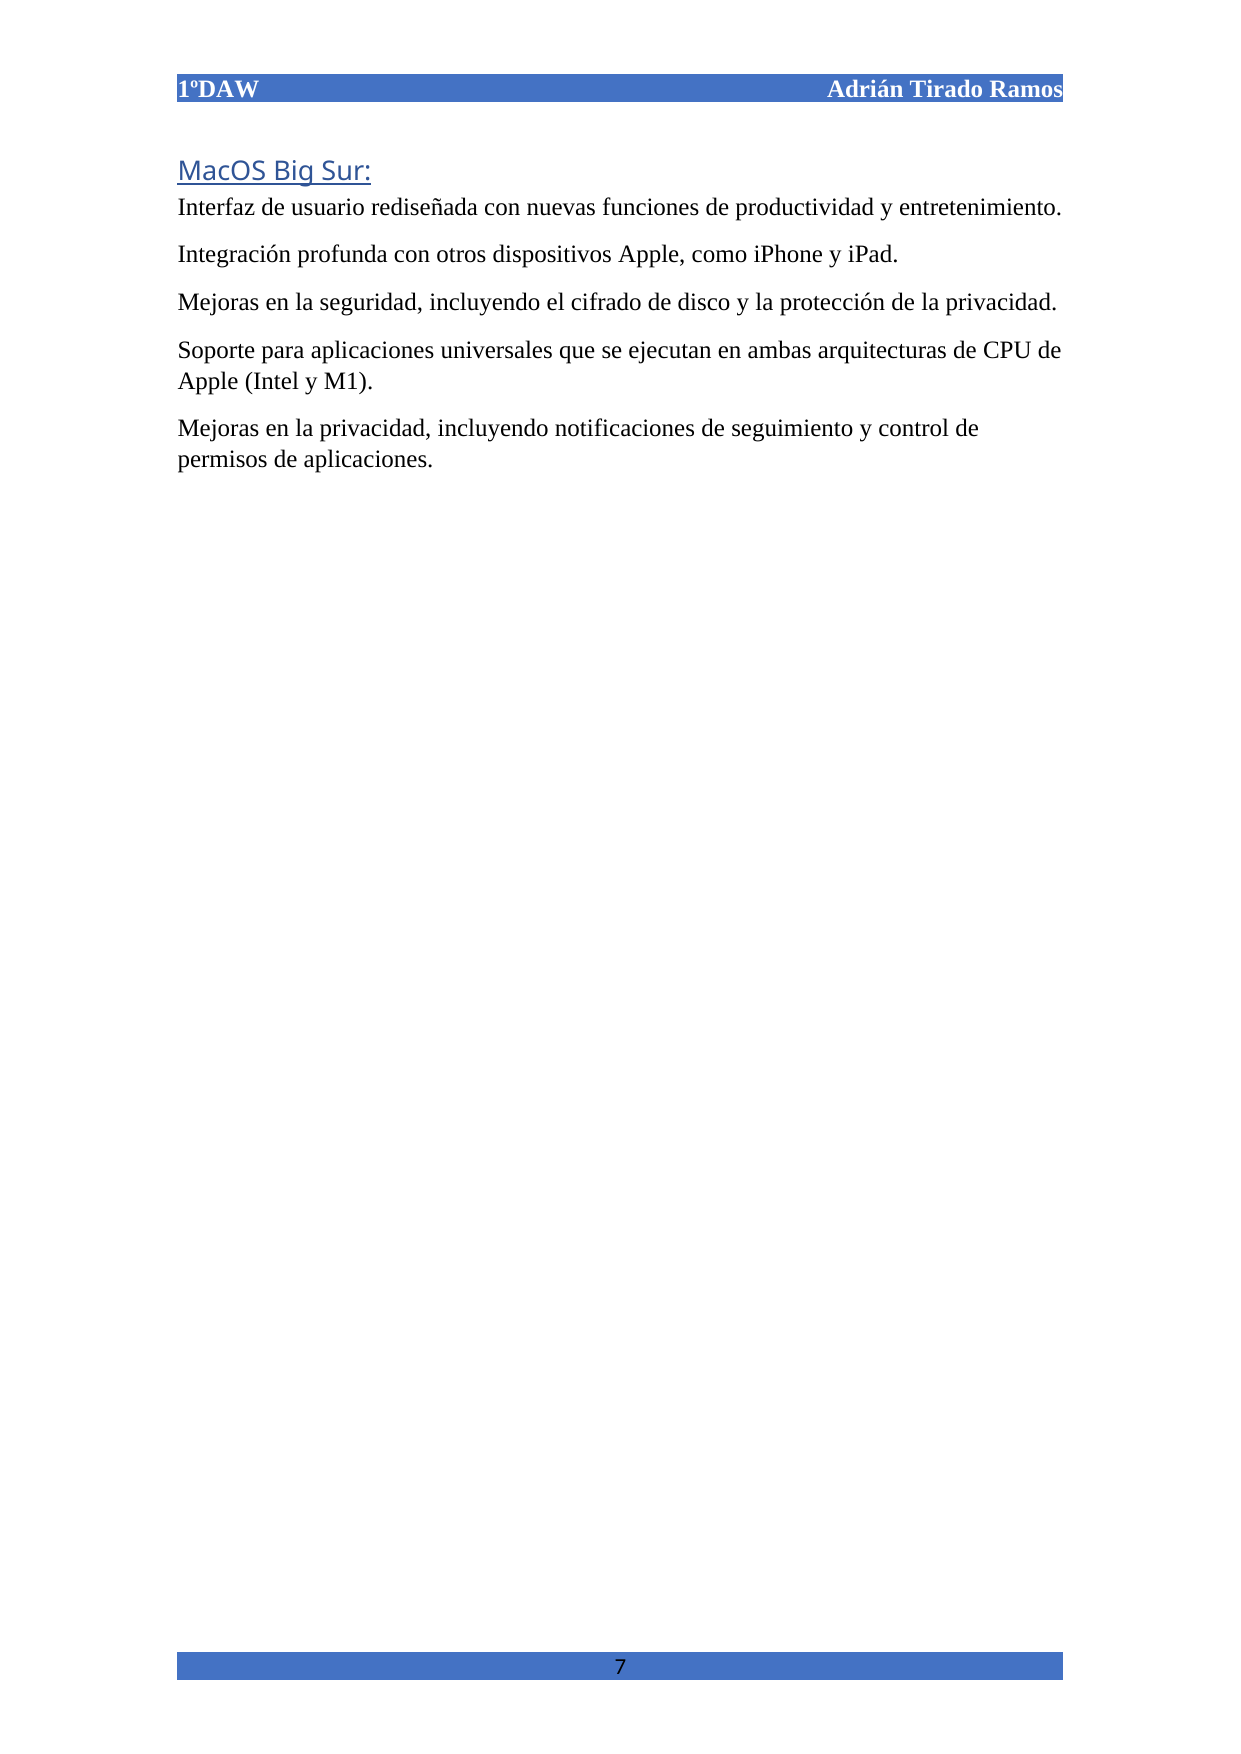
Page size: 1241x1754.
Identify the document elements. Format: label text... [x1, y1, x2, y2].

text Mejoras en la seguridad, incluyendo el cifrado de disco y la protección de la privacidad. [177, 287, 1063, 316]
text Integración profunda con otros dispositivos Apple, como iPhone y iPad. [177, 239, 1063, 268]
text Mejoras en la privacidad, incluyendo notificaciones de seguimiento y control de permisos de aplicaciones. [177, 413, 1063, 473]
text Interfaz de usuario rediseñada con nuevas funciones de productividad y entretenimiento. [177, 192, 1063, 220]
subtitle MacOS Big Sur: [177, 152, 1063, 189]
text Soporte para aplicaciones universales que se ejecutan en ambas arquitecturas de CPU de Apple (Intel y M1). [177, 335, 1063, 394]
